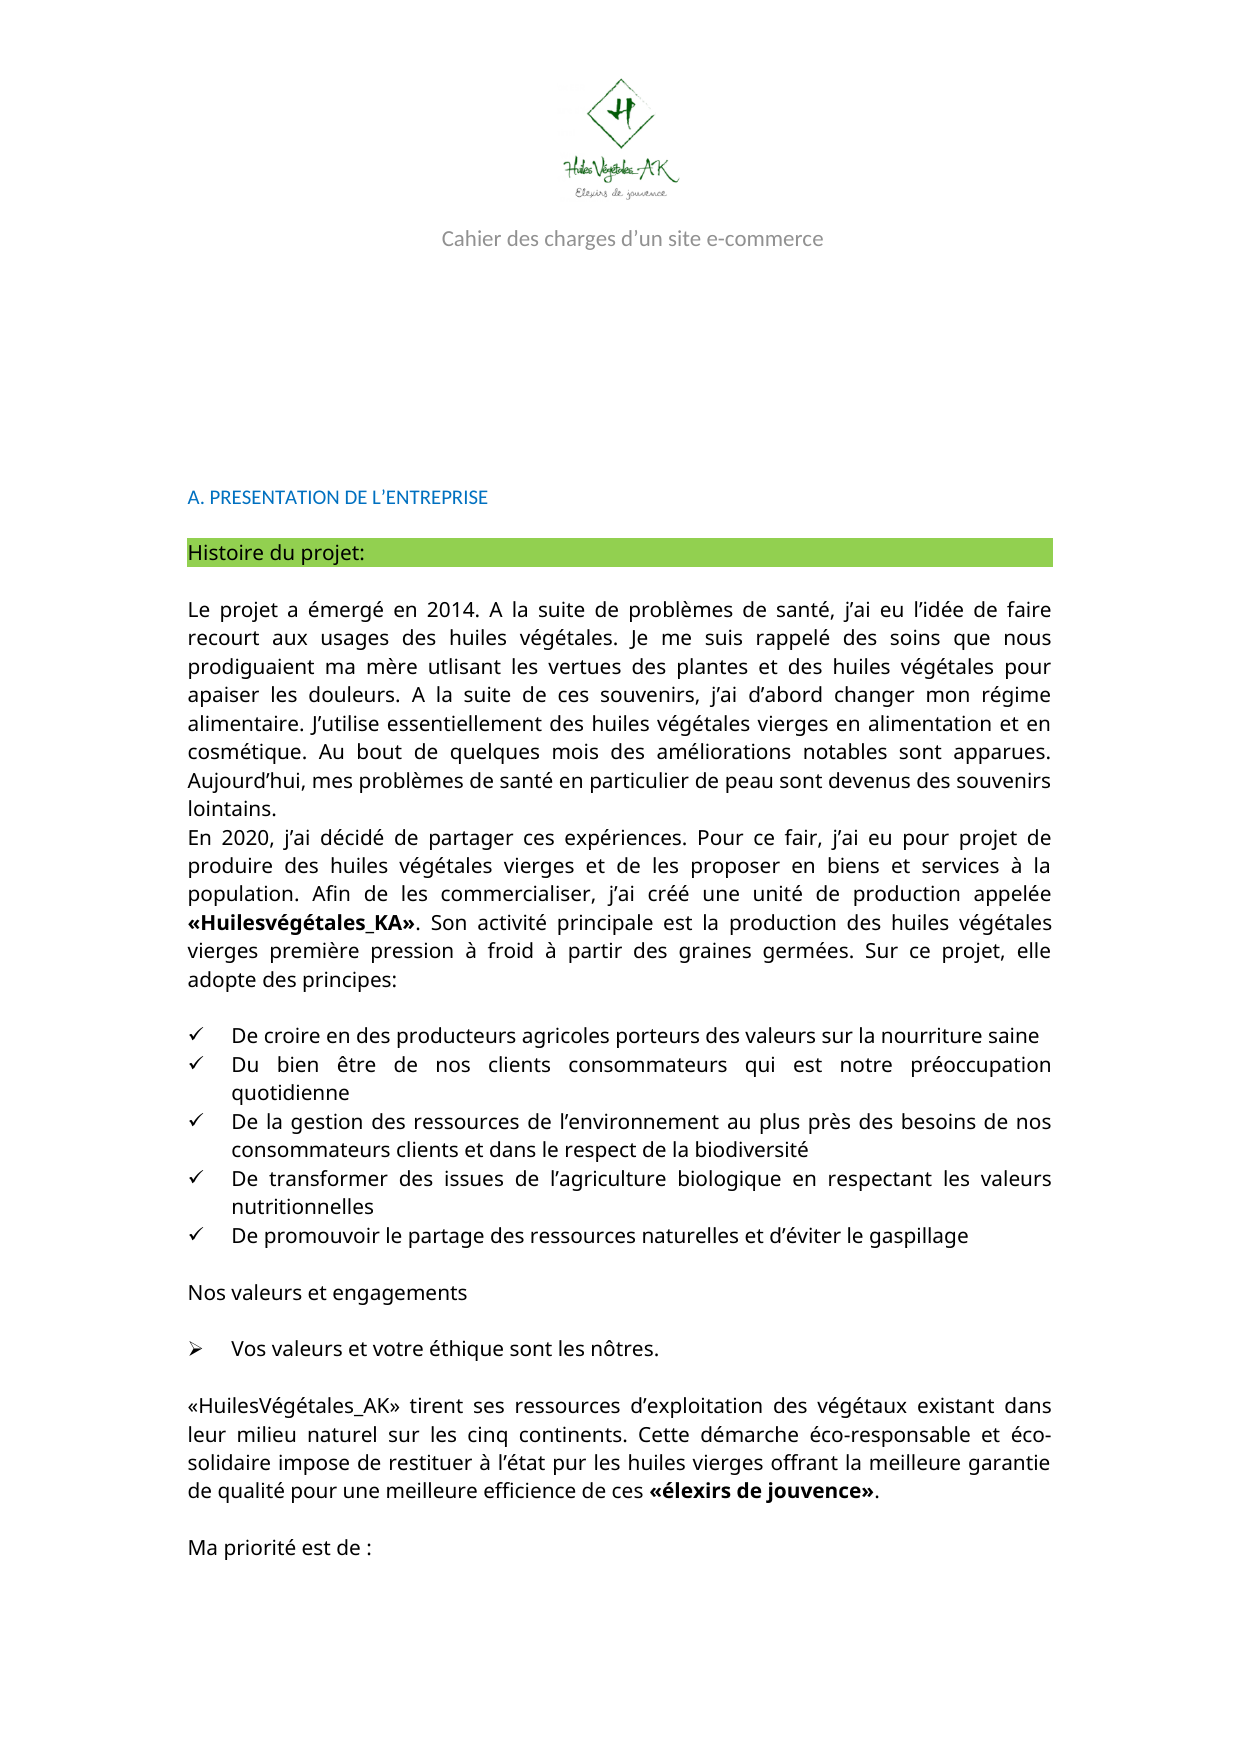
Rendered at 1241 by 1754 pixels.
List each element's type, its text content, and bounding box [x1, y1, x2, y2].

list Ma priorité est de : [187, 1533, 1053, 1562]
list De croire en des producteurs agricoles porteurs des valeurs sur la nourriture saine [187, 1022, 1053, 1050]
list Vos valeurs et votre éthique sont les nôtres. [187, 1334, 1053, 1363]
list De promouvoir le partage des ressources naturelles et d’éviter le gaspillage [187, 1221, 1053, 1249]
text En 2020, j’ai décidé de partager ces expériences. Pour ce fair, j’ai eu pour projet de produire des huiles végétales vierges et de les proposer en biens et services à la population. Afin de les commercialiser, j’ai créé une unité de production appelée «Huilesvégétales_KA». Son activité principale est la production des huiles végétales vierges première pression à froid à partir des graines germées. Sur ce projet, elle adopte des principes: [187, 823, 1053, 993]
list Du bien être de nos clients consommateurs qui est notre préoccupation quotidienne [187, 1050, 1053, 1107]
picture [556, 75, 684, 202]
text Le projet a émergé en 2014. A la suite de problèmes de santé, j’ai eu l’idée de faire recourt aux usages des huiles végétales. Je me suis rappelé des soins que nous prodiguaient ma mère utlisant les vertues des plantes et des huiles végétales pour apaiser les douleurs. A la suite de ces souvenirs, j’ai d’abord changer mon régime alimentaire. J’utilise essentiellement des huiles végétales vierges en alimentation et en cosmétique. Au bout de quelques mois des améliorations notables sont apparues. Aujourd’hui, mes problèmes de santé en particulier de peau sont devenus des souvenirs lointains. [187, 595, 1053, 823]
text Histoire du projet: [187, 538, 1053, 567]
list De la gestion des ressources de l’environnement au plus près des besoins de nos consommateurs clients et dans le respect de la biodiversité [187, 1107, 1053, 1164]
text Nos valeurs et engagements [187, 1278, 1053, 1306]
text A. PRESENTATION DE L’ENTREPRISE [187, 484, 1053, 510]
list De transformer des issues de l’agriculture biologique en respectant les valeurs nutritionnelles [187, 1164, 1053, 1221]
list «HuilesVégétales_AK» tirent ses ressources d’exploitation des végétaux existant dans leur milieu naturel sur les cinq continents. Cette démarche éco-responsable et éco-solidaire impose de restituer à l’état pur les huiles vierges offrant la meilleure garantie de qualité pour une meilleure efficience de ces «élexirs de jouvence». [187, 1391, 1053, 1505]
